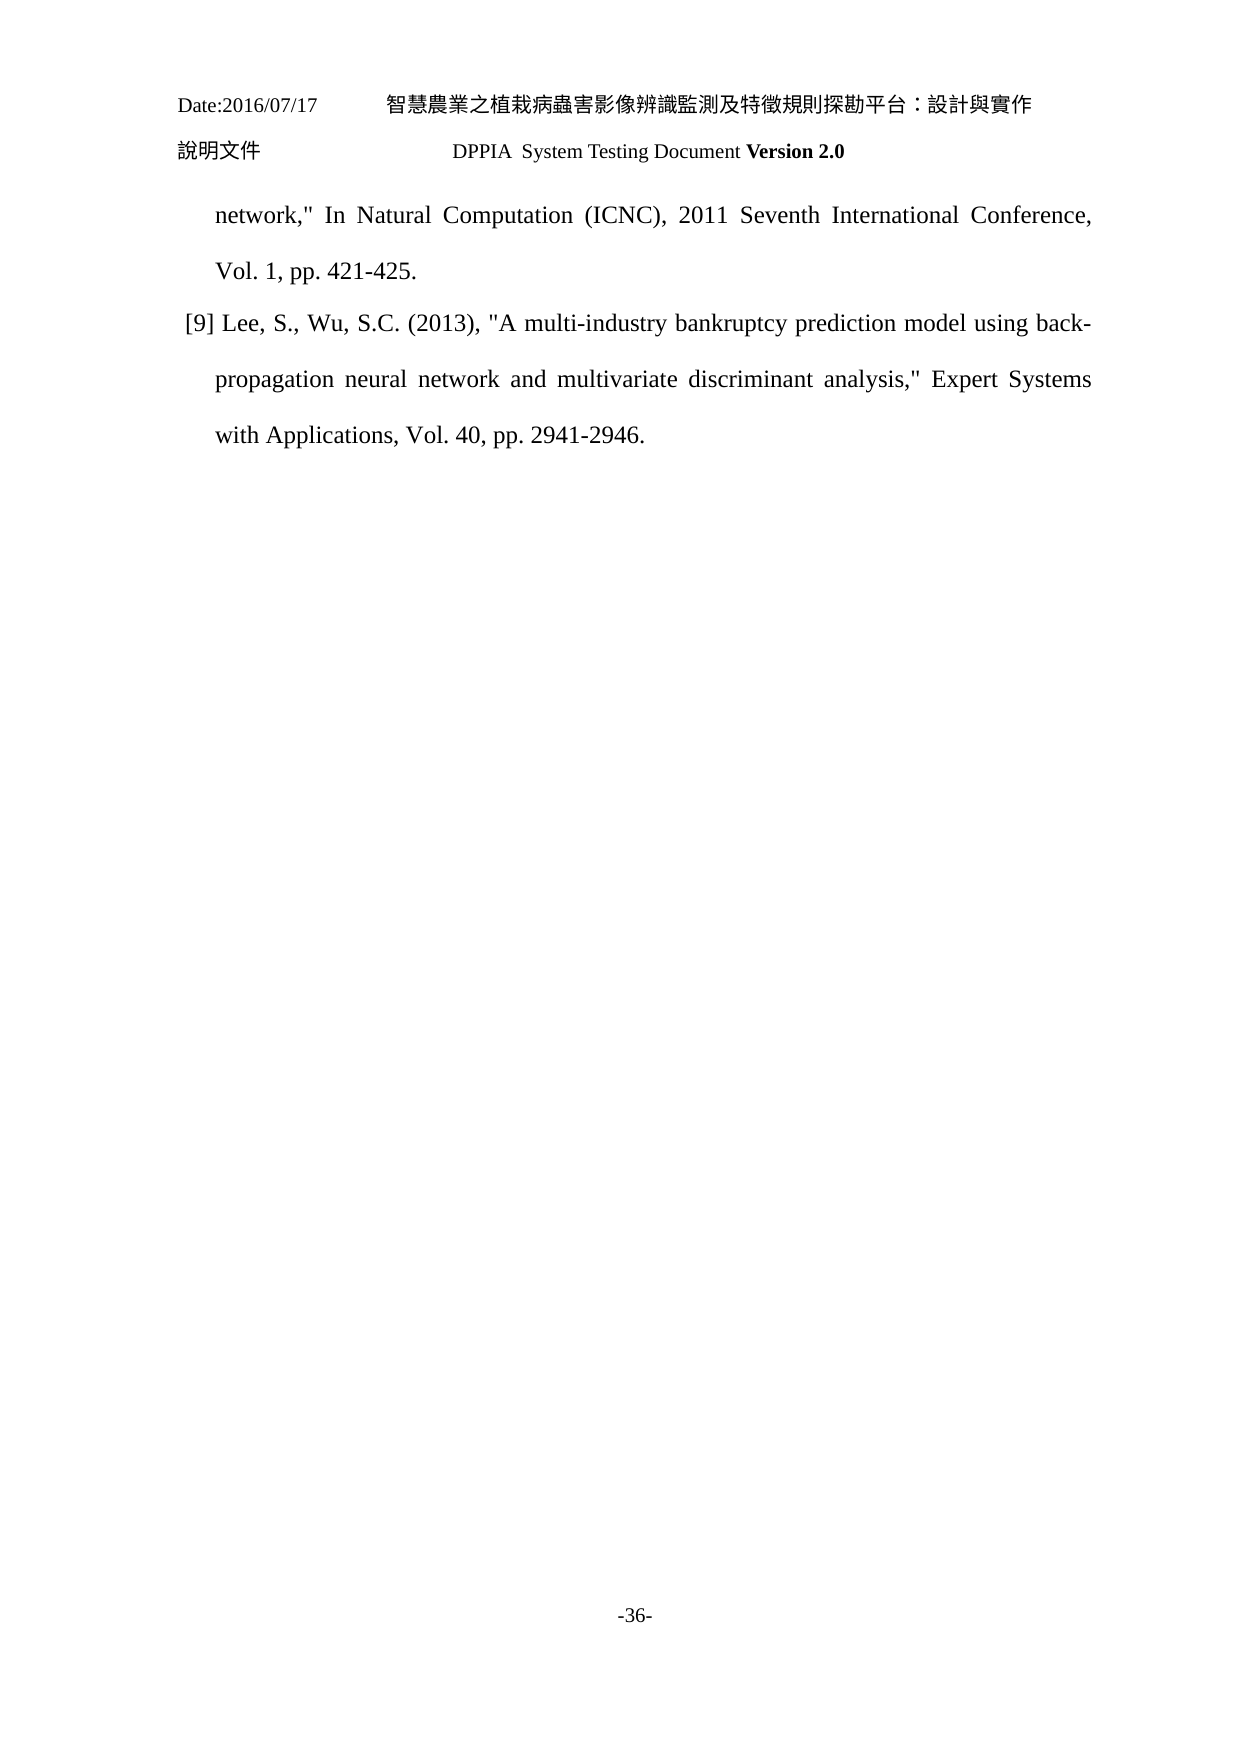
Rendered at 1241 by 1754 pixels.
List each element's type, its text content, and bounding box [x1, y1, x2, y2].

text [177, 195, 1092, 289]
text [9] Lee, S., Wu, S.C. (2013), "A multi-industry bankruptcy prediction model using back-propagation neural network and multivariate discriminant analysis," Expert Systems with Applications, Vol. 40, pp. 2941-2946. [177, 303, 1092, 453]
